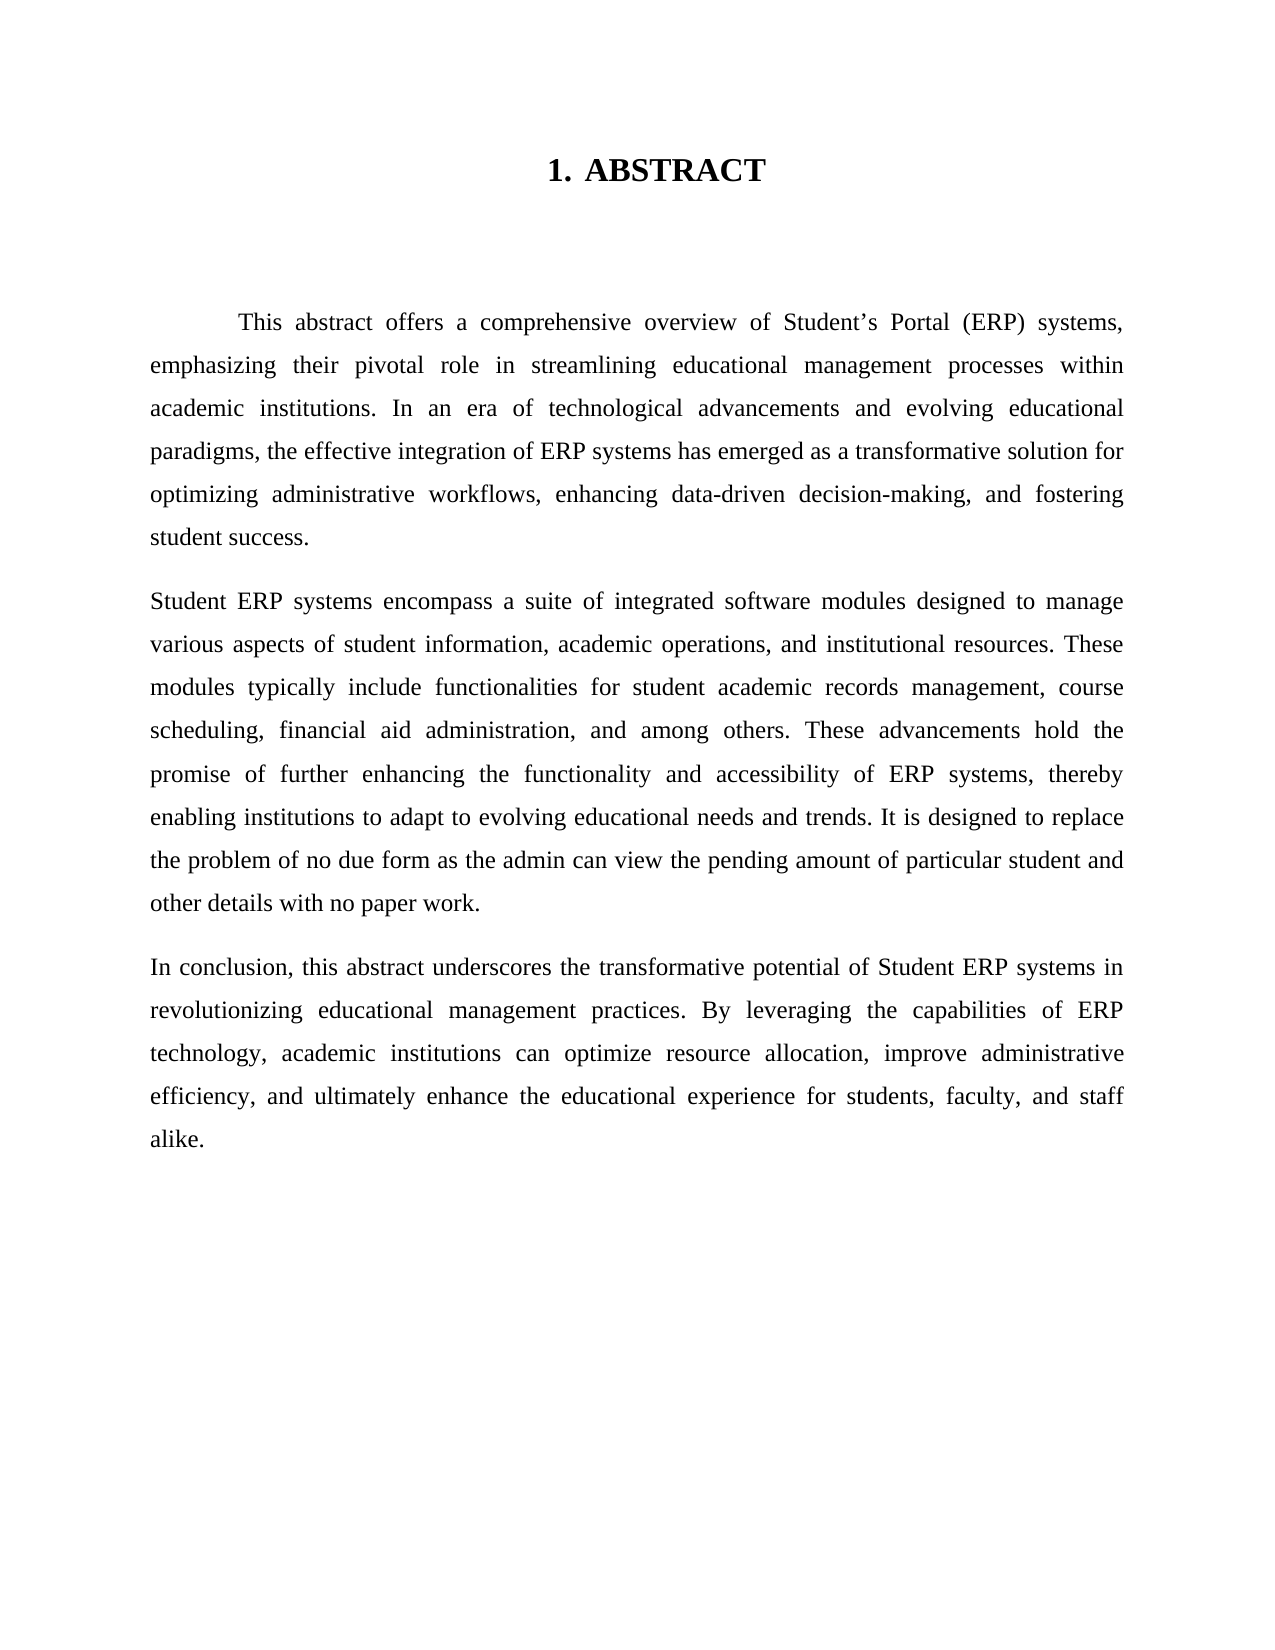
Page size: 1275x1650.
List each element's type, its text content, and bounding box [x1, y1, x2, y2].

list ABSTRACT [187, 150, 1125, 188]
text This abstract offers a comprehensive overview of Student’s Portal (ERP) systems, emphasizing their pivotal role in streamlining educational management processes within academic institutions. In an era of technological advancements and evolving educational paradigms, the effective integration of ERP systems has emerged as a transformative solution for optimizing administrative workflows, enhancing data-driven decision-making, and fostering student success. [150, 307, 1125, 551]
text Student ERP systems encompass a suite of integrated software modules designed to manage various aspects of student information, academic operations, and institutional resources. These modules typically include functionalities for student academic records management, course scheduling, financial aid administration, and among others. These advancements hold the promise of further enhancing the functionality and accessibility of ERP systems, thereby enabling institutions to adapt to evolving educational needs and trends. It is designed to replace the problem of no due form as the admin can view the pending amount of particular student and other details with no paper work. [150, 586, 1125, 917]
text In conclusion, this abstract underscores the transformative potential of Student ERP systems in revolutionizing educational management practices. By leveraging the capabilities of ERP technology, academic institutions can optimize resource allocation, improve administrative efficiency, and ultimately enhance the educational experience for students, faculty, and staff alike. [150, 952, 1125, 1153]
